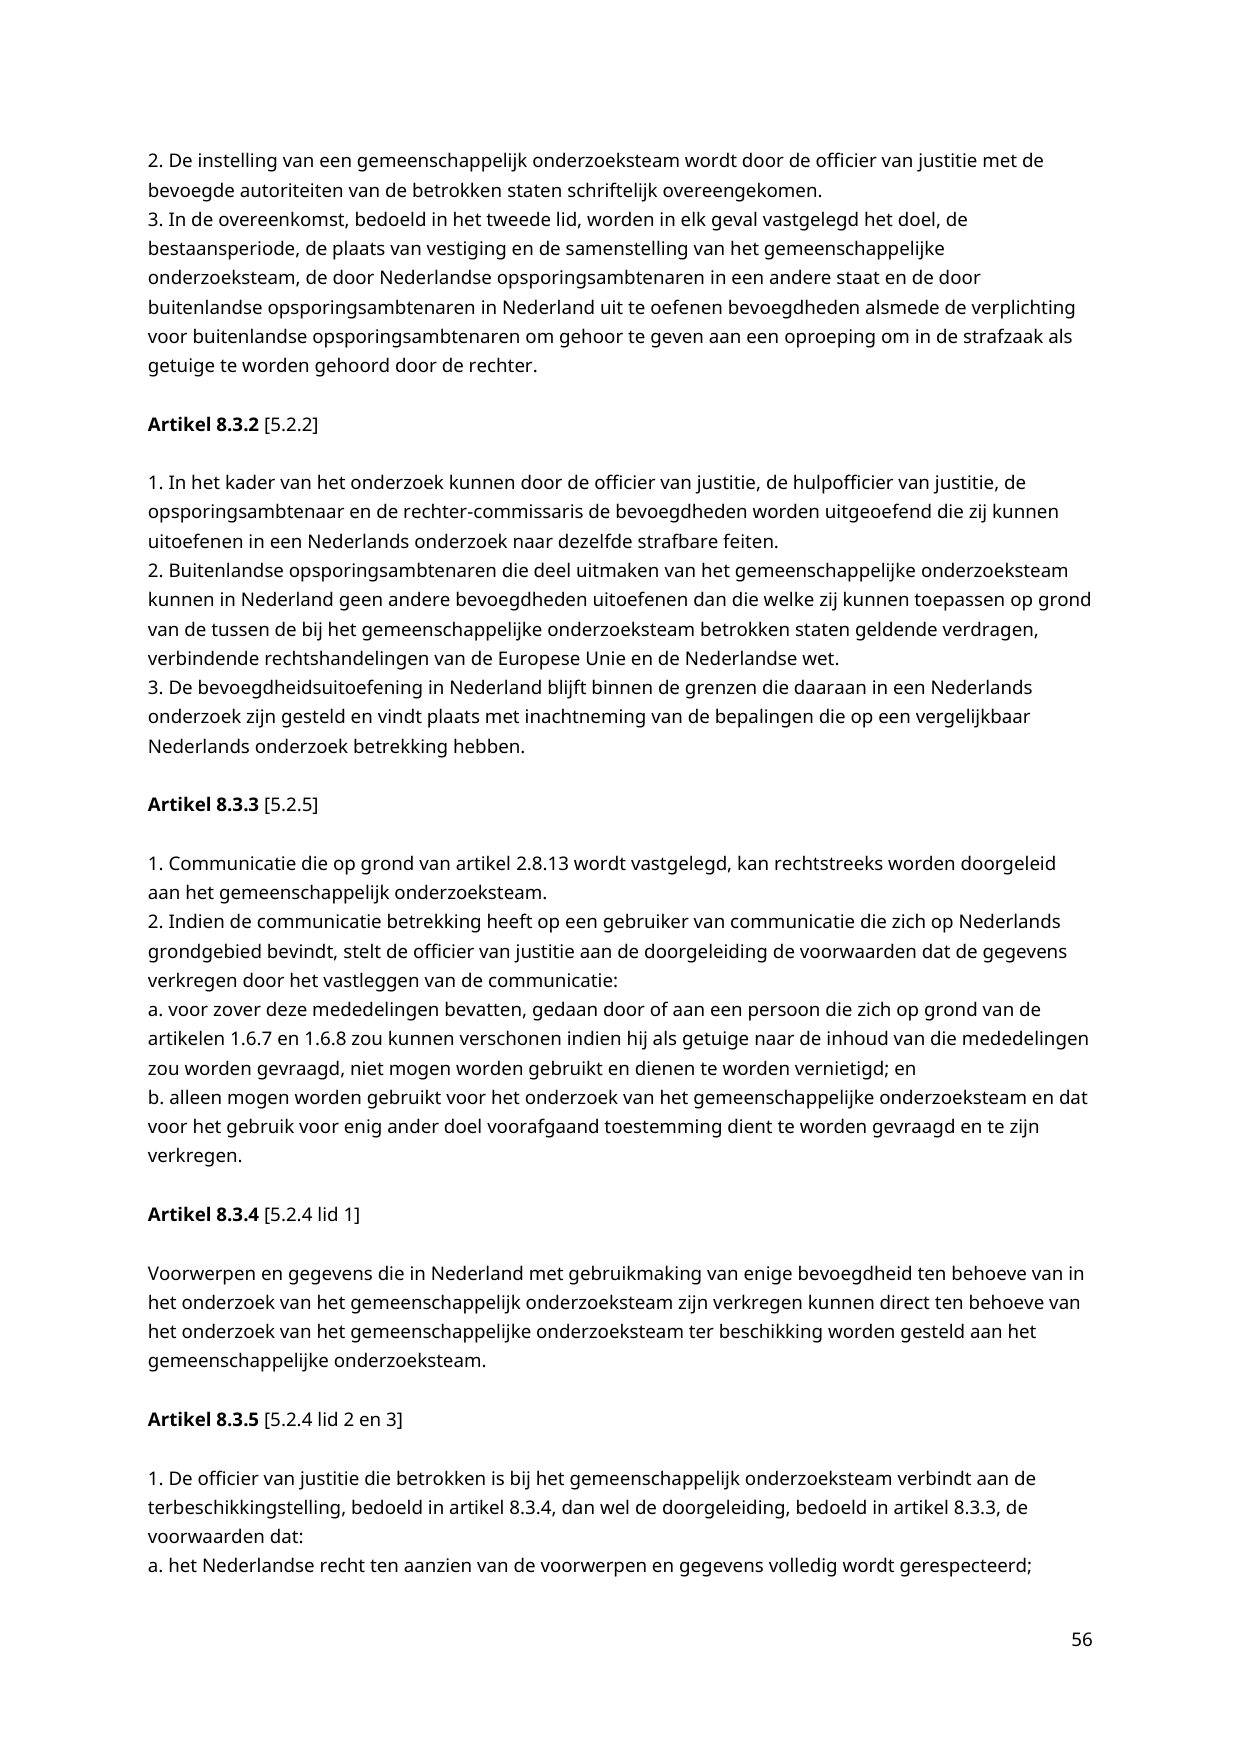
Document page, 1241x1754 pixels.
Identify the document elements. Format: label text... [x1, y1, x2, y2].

subtitle Artikel 8.3.5 [5.2.4 lid 2 en 3] [148, 1406, 1093, 1432]
text 2. De instelling van een gemeenschappelijk onderzoeksteam wordt door de officier van justitie met de bevoegde autoriteiten van de betrokken staten schriftelijk overeengekomen. [148, 148, 1093, 202]
text 1. In het kader van het onderzoek kunnen door de officier van justitie, de hulpofficier van justitie, de opsporingsambtenaar en de rechter-commissaris de bevoegdheden worden uitgeoefend die zij kunnen uitoefenen in een Nederlands onderzoek naar dezelfde strafbare feiten. [148, 469, 1093, 554]
subtitle Artikel 8.3.2 [5.2.2] [148, 411, 1093, 437]
text 2. Indien de communicatie betrekking heeft op een gebruiker van communicatie die zich op Nederlands grondgebied bevindt, stelt de officier van justitie aan de doorgeleiding de voorwaarden dat de gegevens verkregen door het vastleggen van de communicatie: [148, 909, 1093, 993]
text 2. Buitenlandse opsporingsambtenaren die deel uitmaken van het gemeenschappelijke onderzoeksteam kunnen in Nederland geen andere bevoegdheden uitoefenen dan die welke zij kunnen toepassen op grond van de tussen de bij het gemeenschappelijke onderzoeksteam betrokken staten geldende verdragen, verbindende rechtshandelingen van de Europese Unie en de Nederlandse wet. [148, 557, 1093, 671]
text Voorwerpen en gegevens die in Nederland met gebruikmaking van enige bevoegdheid ten behoeve van in het onderzoek van het gemeenschappelijk onderzoeksteam zijn verkregen kunnen direct ten behoeve van het onderzoek van het gemeenschappelijke onderzoeksteam ter beschikking worden gesteld aan het gemeenschappelijke onderzoeksteam. [148, 1260, 1093, 1373]
subtitle Artikel 8.3.3 [5.2.5] [148, 792, 1093, 817]
text b. alleen mogen worden gebruikt voor het onderzoek van het gemeenschappelijke onderzoeksteam en dat voor het gebruik voor enig ander doel voorafgaand toestemming dient te worden gevraagd en te zijn verkregen. [148, 1084, 1093, 1168]
text 3. De bevoegdheidsuitoefening in Nederland blijft binnen de grenzen die daaraan in een Nederlands onderzoek zijn gesteld en vindt plaats met inachtneming van de bepalingen die op een vergelijkbaar Nederlands onderzoek betrekking hebben. [148, 674, 1093, 758]
subtitle Artikel 8.3.4 [5.2.4 lid 1] [148, 1201, 1093, 1227]
text 3. In de overeenkomst, bedoeld in het tweede lid, worden in elk geval vastgelegd het doel, de bestaansperiode, de plaats van vestiging en de samenstelling van het gemeenschappelijke onderzoeksteam, de door Nederlandse opsporingsambtenaren in een andere staat en de door buitenlandse opsporingsambtenaren in Nederland uit te oefenen bevoegdheden alsmede de verplichting voor buitenlandse opsporingsambtenaren om gehoor te geven aan een oproeping om in de strafzaak als getuige te worden gehoord door de rechter. [148, 206, 1093, 378]
text 1. Communicatie die op grond van artikel 2.8.13 wordt vastgelegd, kan rechtstreeks worden doorgeleid aan het gemeenschappelijk onderzoeksteam. [148, 850, 1093, 905]
text 1. De officier van justitie die betrokken is bij het gemeenschappelijk onderzoeksteam verbindt aan de terbeschikkingstelling, bedoeld in artikel 8.3.4, dan wel de doorgeleiding, bedoeld in artikel 8.3.3, de voorwaarden dat: [148, 1465, 1093, 1549]
text a. voor zover deze mededelingen bevatten, gedaan door of aan een persoon die zich op grond van de artikelen 1.6.7 en 1.6.8 zou kunnen verschonen indien hij als getuige naar de inhoud van die mededelingen zou worden gevraagd, niet mogen worden gebruikt en dienen te worden vernietigd; en [148, 996, 1093, 1081]
text a. het Nederlandse recht ten aanzien van de voorwerpen en gegevens volledig wordt gerespecteerd; [148, 1553, 1093, 1578]
